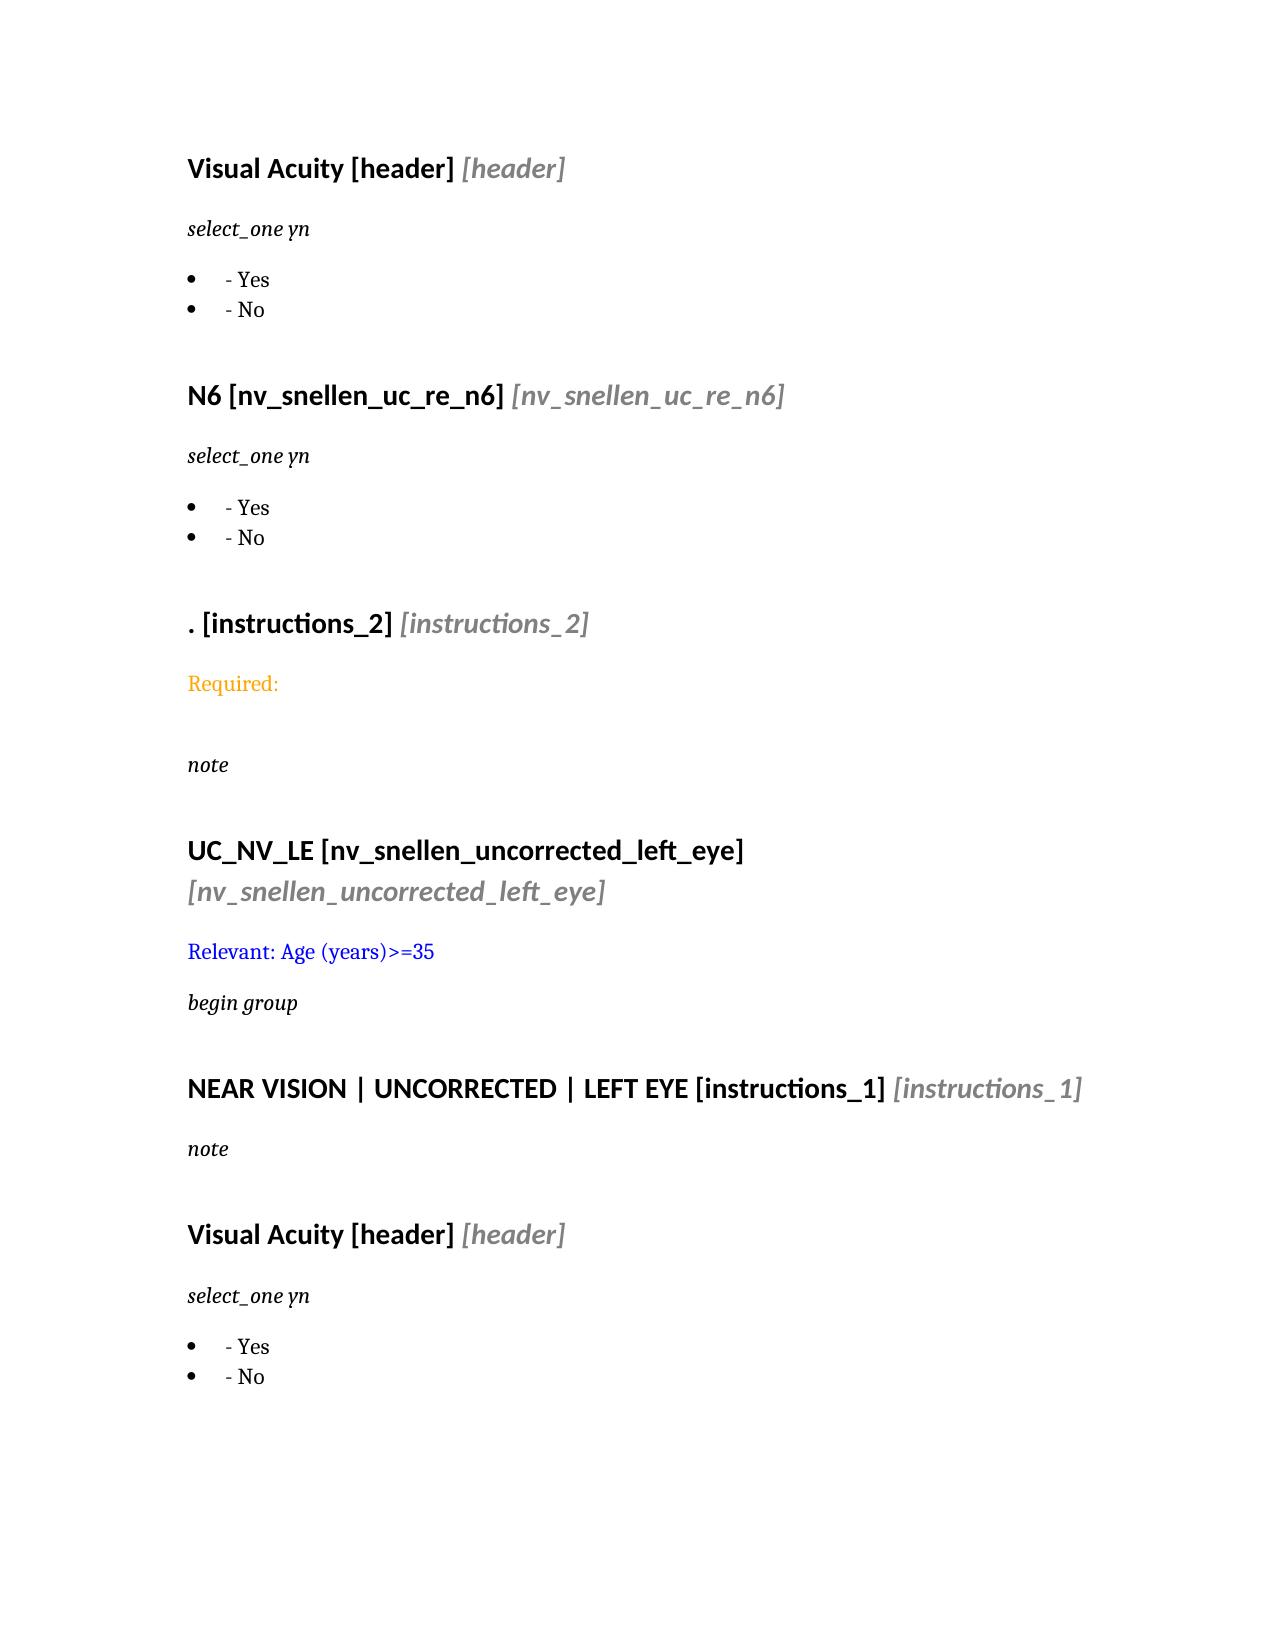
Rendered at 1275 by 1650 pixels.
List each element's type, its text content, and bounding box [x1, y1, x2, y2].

text note [187, 752, 1087, 778]
subtitle NEAR VISION | UNCORRECTED | LEFT EYE [instructions_1] [instructions_1] [187, 1070, 1087, 1106]
text begin group [187, 990, 1087, 1016]
subtitle Visual Acuity [header] [header] [187, 1216, 1087, 1252]
list - No [187, 1364, 1087, 1390]
list - No [187, 524, 1087, 551]
list - Yes [187, 267, 1087, 293]
text Relevant: Age (years)>=35 [187, 939, 1087, 965]
list - Yes [187, 1333, 1087, 1360]
list - No [187, 297, 1087, 323]
text Required: [187, 671, 1087, 727]
subtitle . [instructions_2] [instructions_2] [187, 605, 1087, 640]
subtitle N6 [nv_snellen_uc_re_n6] [nv_snellen_uc_re_n6] [187, 377, 1087, 413]
text select_one yn [187, 216, 1087, 242]
text note [187, 1136, 1087, 1163]
subtitle UC_NV_LE [nv_snellen_uncorrected_left_eye] [nv_snellen_uncorrected_left_eye] [187, 832, 1087, 909]
text select_one yn [187, 1282, 1087, 1309]
list - Yes [187, 494, 1087, 521]
text select_one yn [187, 443, 1087, 470]
subtitle Visual Acuity [header] [header] [187, 150, 1087, 186]
